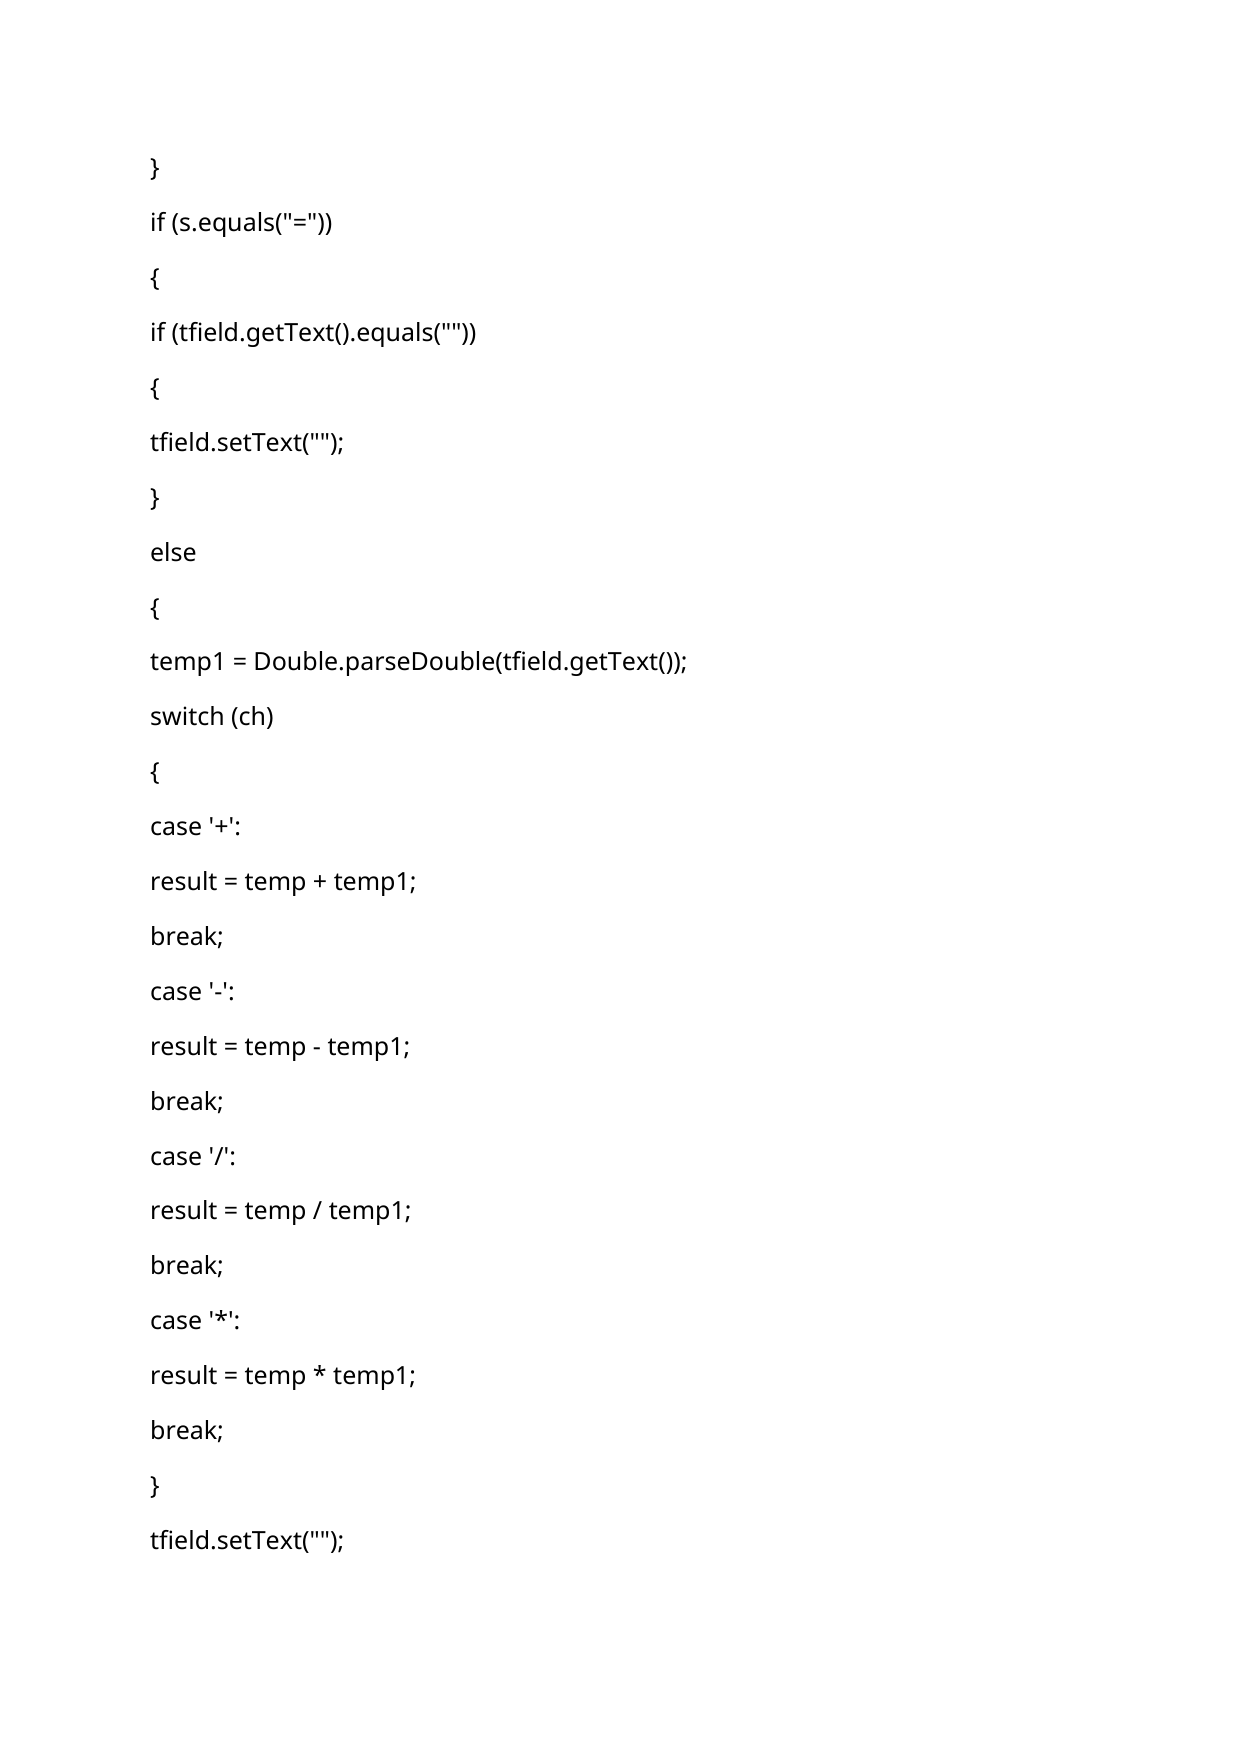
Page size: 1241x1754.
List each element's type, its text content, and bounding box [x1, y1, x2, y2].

text case '+': [150, 809, 1090, 843]
text { [150, 260, 1090, 294]
text { [150, 589, 1090, 623]
text break; [150, 1248, 1090, 1282]
text result = temp - temp1; [150, 1028, 1090, 1062]
text case '*': [150, 1303, 1090, 1337]
text if (s.equals("=")) [150, 205, 1090, 239]
text switch (ch) [150, 699, 1090, 733]
text result = temp / temp1; [150, 1193, 1090, 1227]
text { [150, 369, 1090, 404]
text tfield.setText(""); [150, 1522, 1090, 1556]
text } [150, 1467, 1090, 1502]
text case '/': [150, 1138, 1090, 1172]
text result = temp + temp1; [150, 864, 1090, 898]
text case '-': [150, 973, 1090, 1007]
text { [150, 754, 1090, 788]
text break; [150, 1413, 1090, 1447]
text tfield.setText(""); [150, 424, 1090, 458]
text result = temp * temp1; [150, 1358, 1090, 1392]
text temp1 = Double.parseDouble(tfield.getText()); [150, 644, 1090, 678]
text else [150, 534, 1090, 568]
text break; [150, 1083, 1090, 1117]
text break; [150, 918, 1090, 953]
text } [150, 479, 1090, 513]
text if (tfield.getText().equals("")) [150, 315, 1090, 349]
text } [150, 150, 1090, 184]
